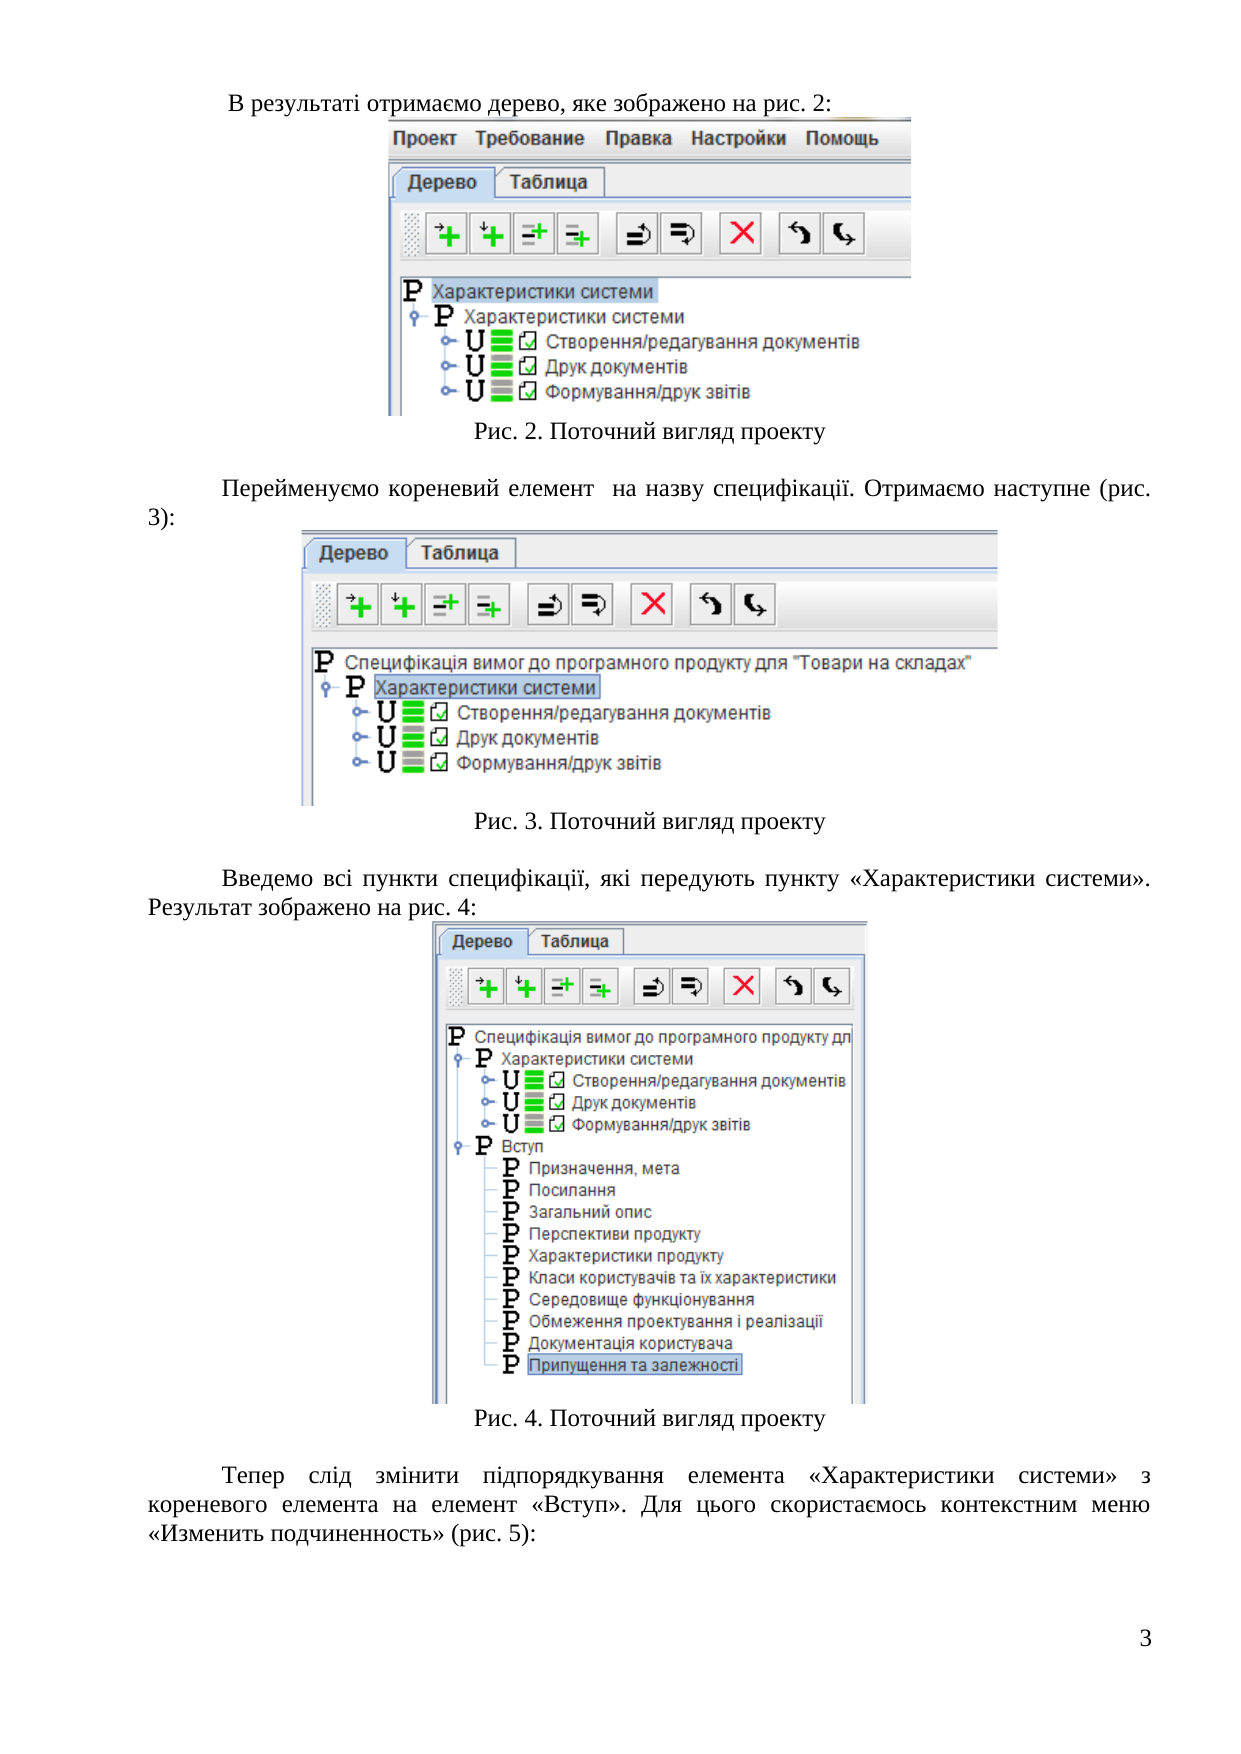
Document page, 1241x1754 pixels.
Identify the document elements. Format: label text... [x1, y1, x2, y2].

text Тепер слід змінити підпорядкування елемента «Характеристики системи» з кореневого елемента на елемент «Вступ». Для цього скористаємось контекстним меню «Изменить подчиненность» (рис. 5): [148, 1461, 1152, 1547]
text В результаті отримаємо дерево, яке зображено на рис. 2: [148, 88, 1152, 117]
text Рис. 4. Поточний вигляд проекту [148, 1403, 1152, 1432]
picture [301, 530, 998, 806]
text Перейменуємо кореневий елемент на назву специфікації. Отримаємо наступне (рис. 3): [148, 473, 1152, 531]
text Введемо всі пункти специфікації, які передують пункту «Характеристики системи». Результат зображено на рис. 4: [148, 863, 1152, 921]
text Рис. 3. Поточний вигляд проекту [148, 806, 1152, 835]
text Рис. 2. Поточний вигляд проекту [148, 416, 1152, 444]
picture [431, 921, 868, 1404]
picture [388, 117, 912, 416]
